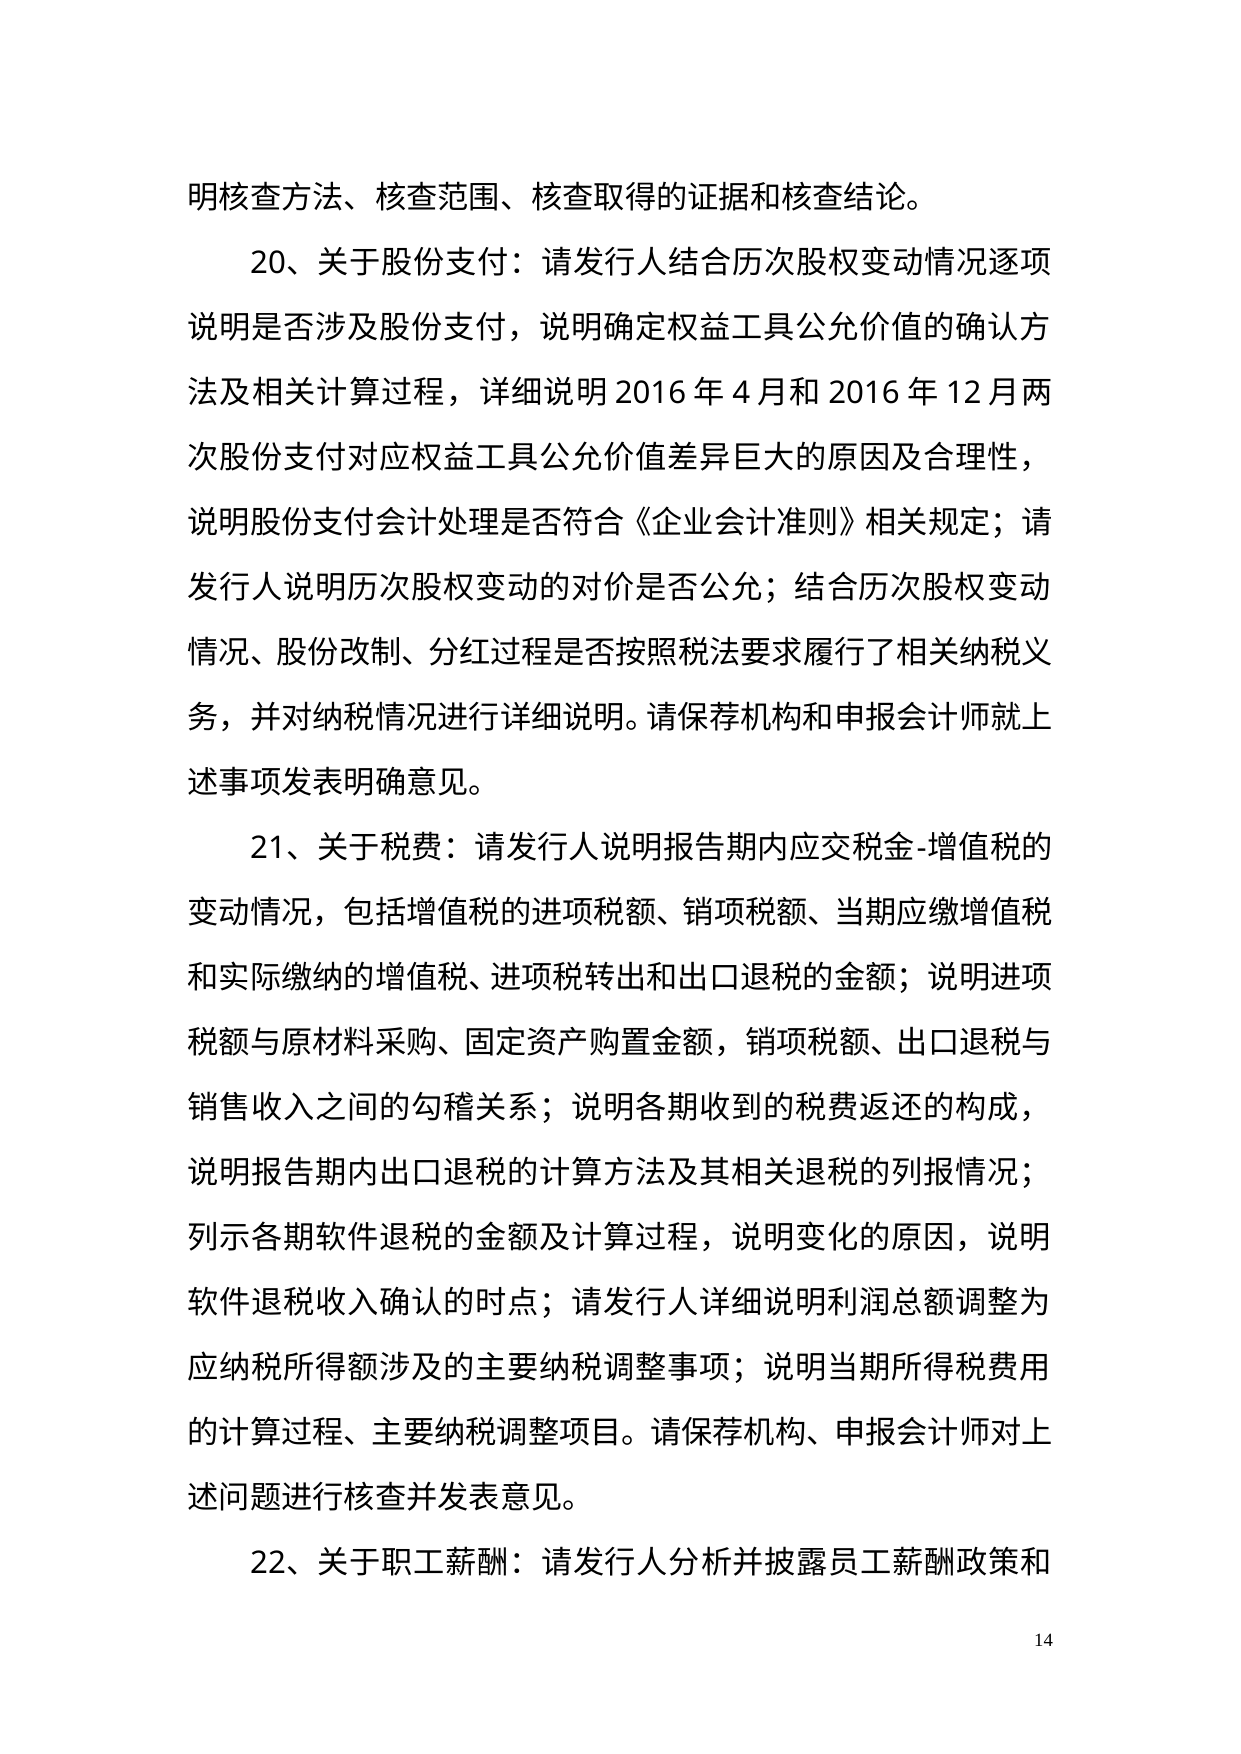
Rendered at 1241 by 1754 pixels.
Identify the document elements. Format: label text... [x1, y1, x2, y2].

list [187, 1072, 1053, 1592]
list 关于股份支付：请发行人结合历次股权变动情况逐项说明是否涉及股份支付，说明确定权益工具公允价值的确认方法及相关计算过程，详细说明2016年4月和2016年12月两次股份支付对应权益工具公允价值差异巨大的原因及合理性，说明股份支付会计处理是否符合《企业会计准则》相关规定；请发行人说明历次股权变动的对价是否公允；结合历次股权变动情况、股份改制、分红过程是否按照税法要求履行了相关纳税义务，并对纳税情况进行详细说明。请保荐机构和申报会计师就上述事项发表明确意见。 [187, 487, 1053, 1072]
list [187, 162, 1053, 487]
